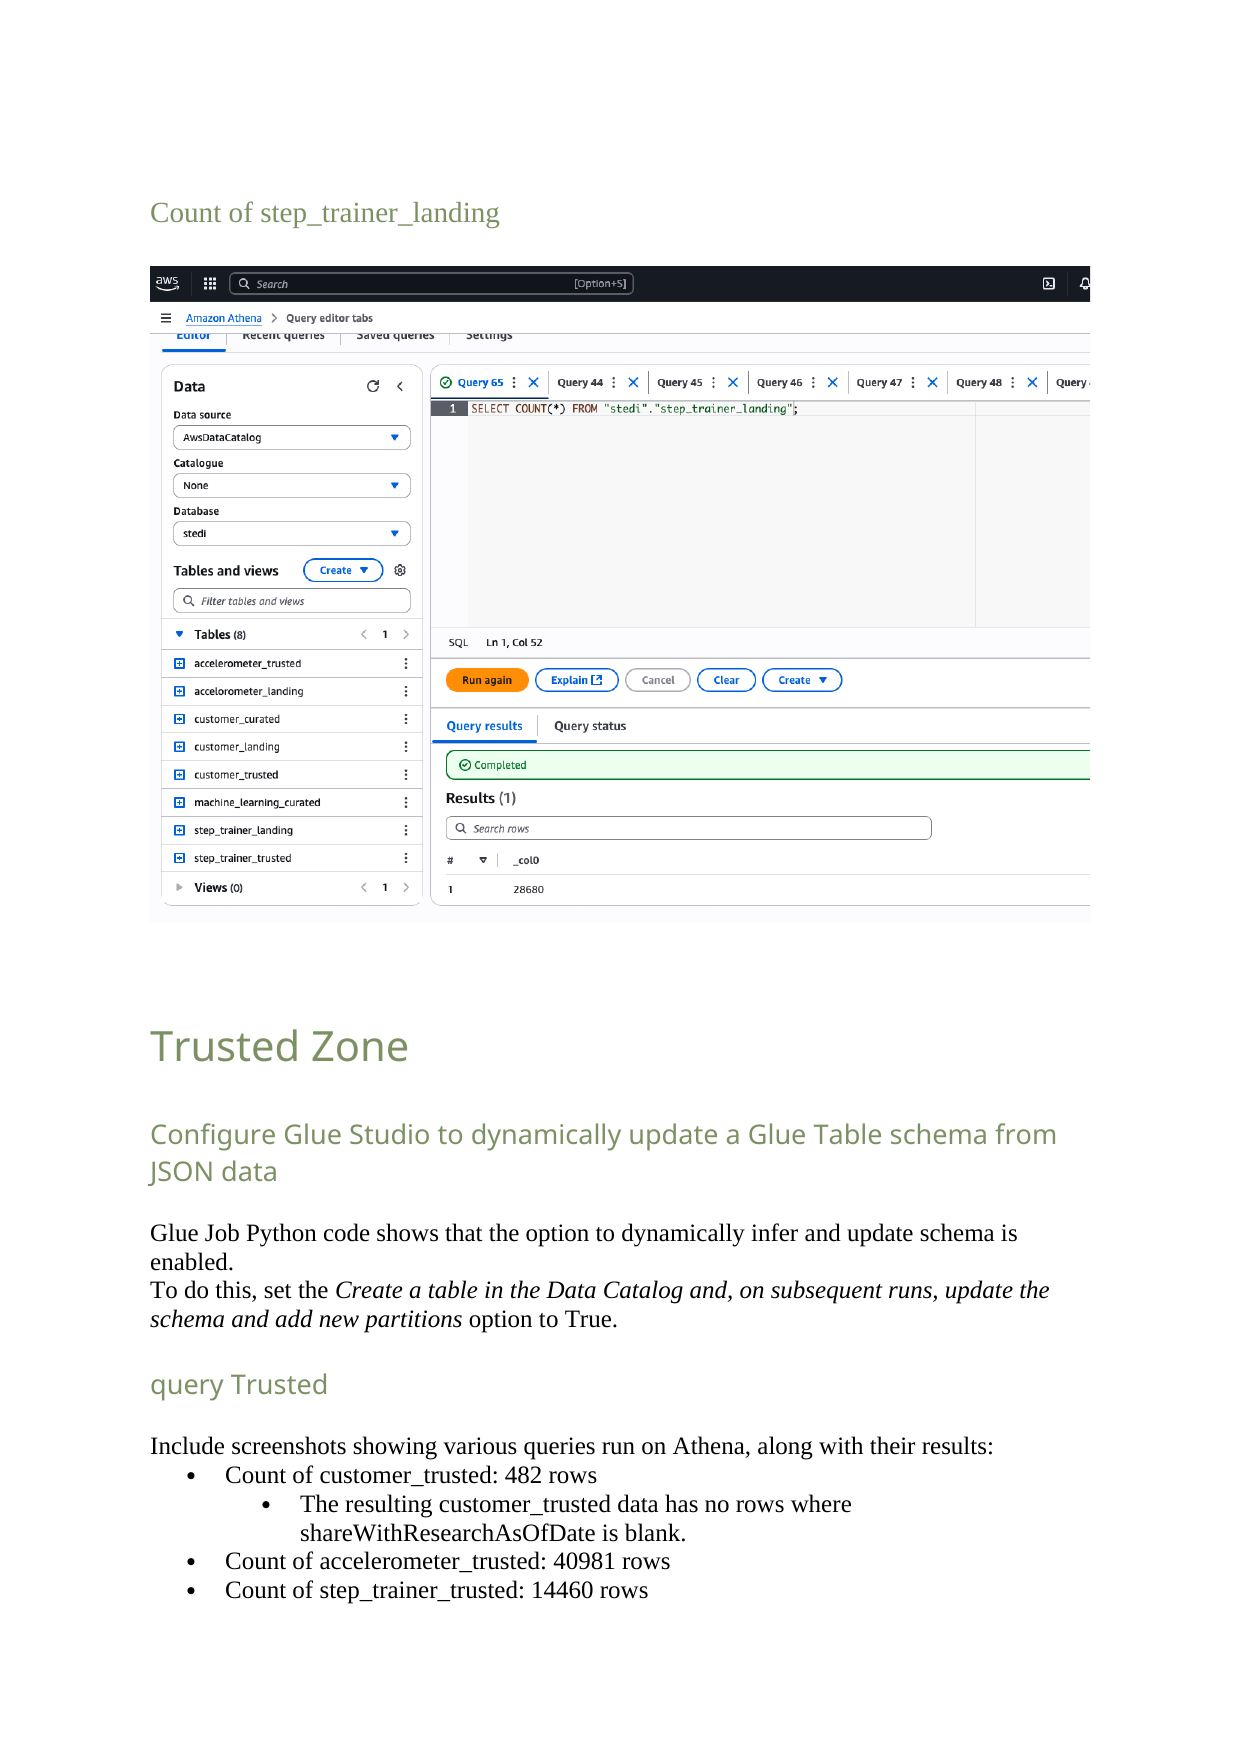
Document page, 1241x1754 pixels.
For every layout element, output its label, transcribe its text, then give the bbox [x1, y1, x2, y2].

subtitle Trusted Zone [150, 1017, 1090, 1074]
subtitle Count of step_trainer_landing [150, 195, 1090, 229]
list The resulting customer_trusted data has no rows where shareWithResearchAsOfDate is blank. [262, 1489, 1090, 1546]
text Glue Job Python code shows that the option to dynamically infer and update schema is enabled. [150, 1218, 1090, 1275]
subtitle query Trusted [150, 1366, 1090, 1403]
list Count of accelerometer_trusted: 40981 rows [187, 1546, 1090, 1575]
subtitle Configure Glue Studio to dynamically update a Glue Table schema from JSON data [150, 1115, 1090, 1189]
picture [150, 266, 1091, 923]
list Count of step_trainer_trusted: 14460 rows [187, 1575, 1090, 1604]
text Include screenshots showing various queries run on Athena, along with their results: [150, 1431, 1090, 1460]
list Count of customer_trusted: 482 rows [187, 1460, 1090, 1489]
text To do this, set the Create a table in the Data Catalog and, on subsequent runs, update the schema and add new partitions option to True. [150, 1275, 1090, 1333]
